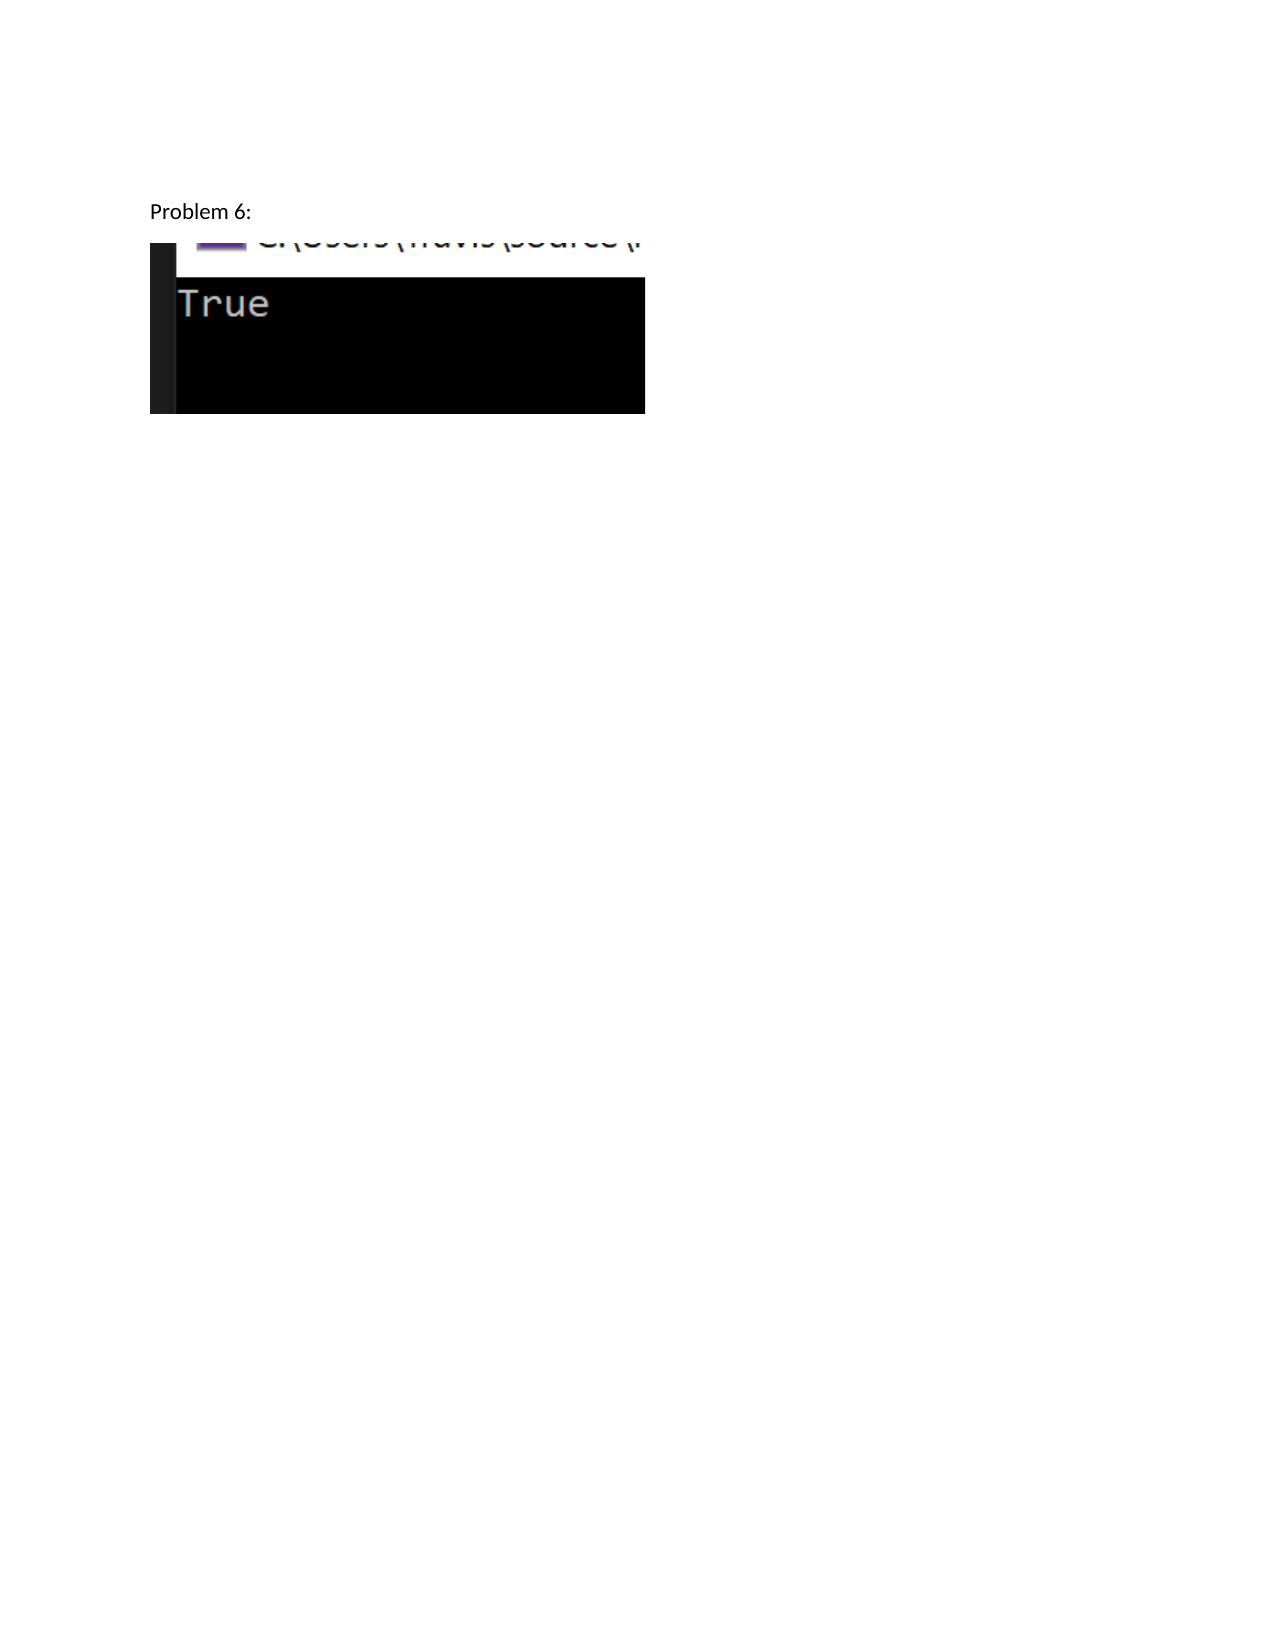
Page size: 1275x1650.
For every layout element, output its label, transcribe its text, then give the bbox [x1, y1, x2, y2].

text Problem 6: [150, 197, 1125, 225]
picture [150, 243, 646, 414]
